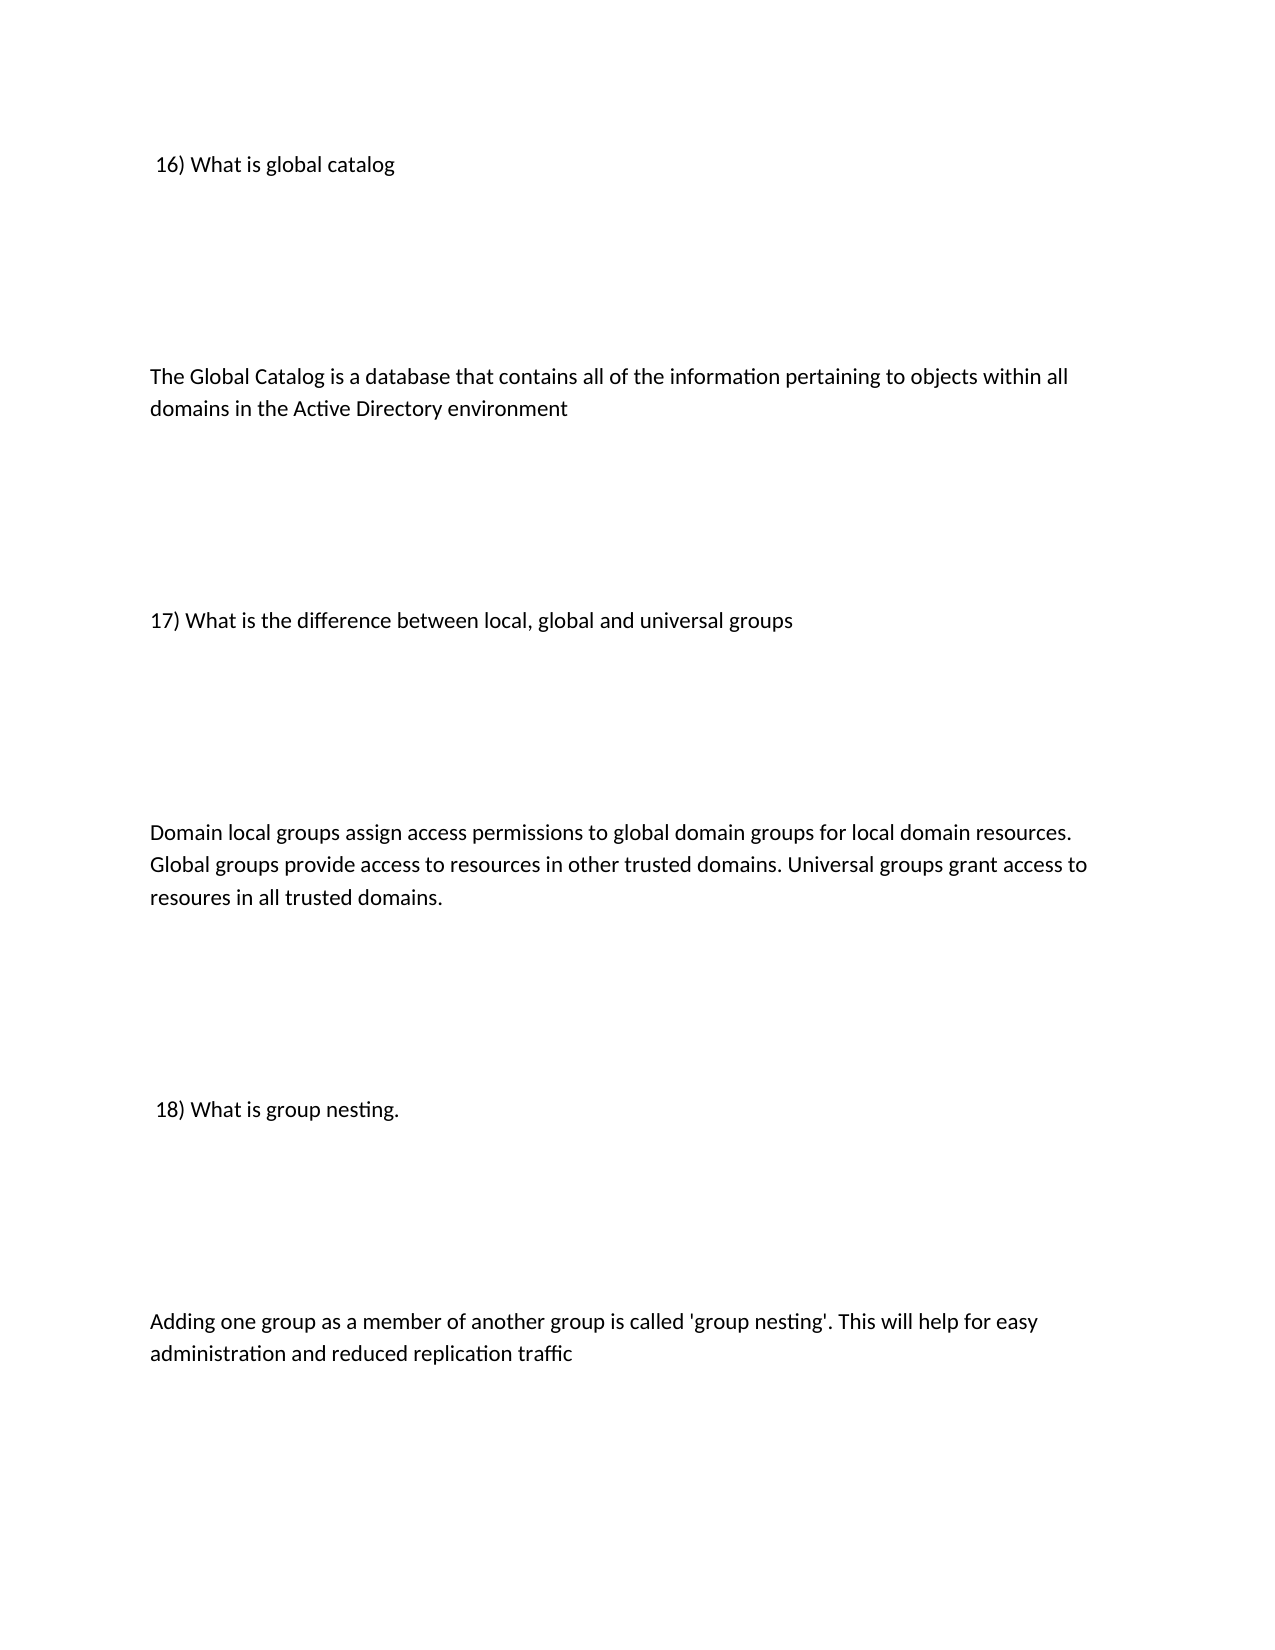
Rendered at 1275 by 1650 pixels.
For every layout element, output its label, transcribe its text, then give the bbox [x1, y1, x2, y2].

text 16) What is global catalog [150, 150, 1125, 178]
text 18) What is group nesting. [150, 1095, 1125, 1123]
text Domain local groups assign access permissions to global domain groups for local domain resources. Global groups provide access to resources in other trusted domains. Universal groups grant access to resoures in all trusted domains. [150, 818, 1125, 911]
text The Global Catalog is a database that contains all of the information pertaining to objects within all domains in the Active Directory environment [150, 362, 1125, 422]
text Adding one group as a member of another group is called 'group nesting'. This will help for easy administration and reduced replication traffic [150, 1307, 1125, 1367]
text 17) What is the difference between local, global and universal groups [150, 606, 1125, 634]
